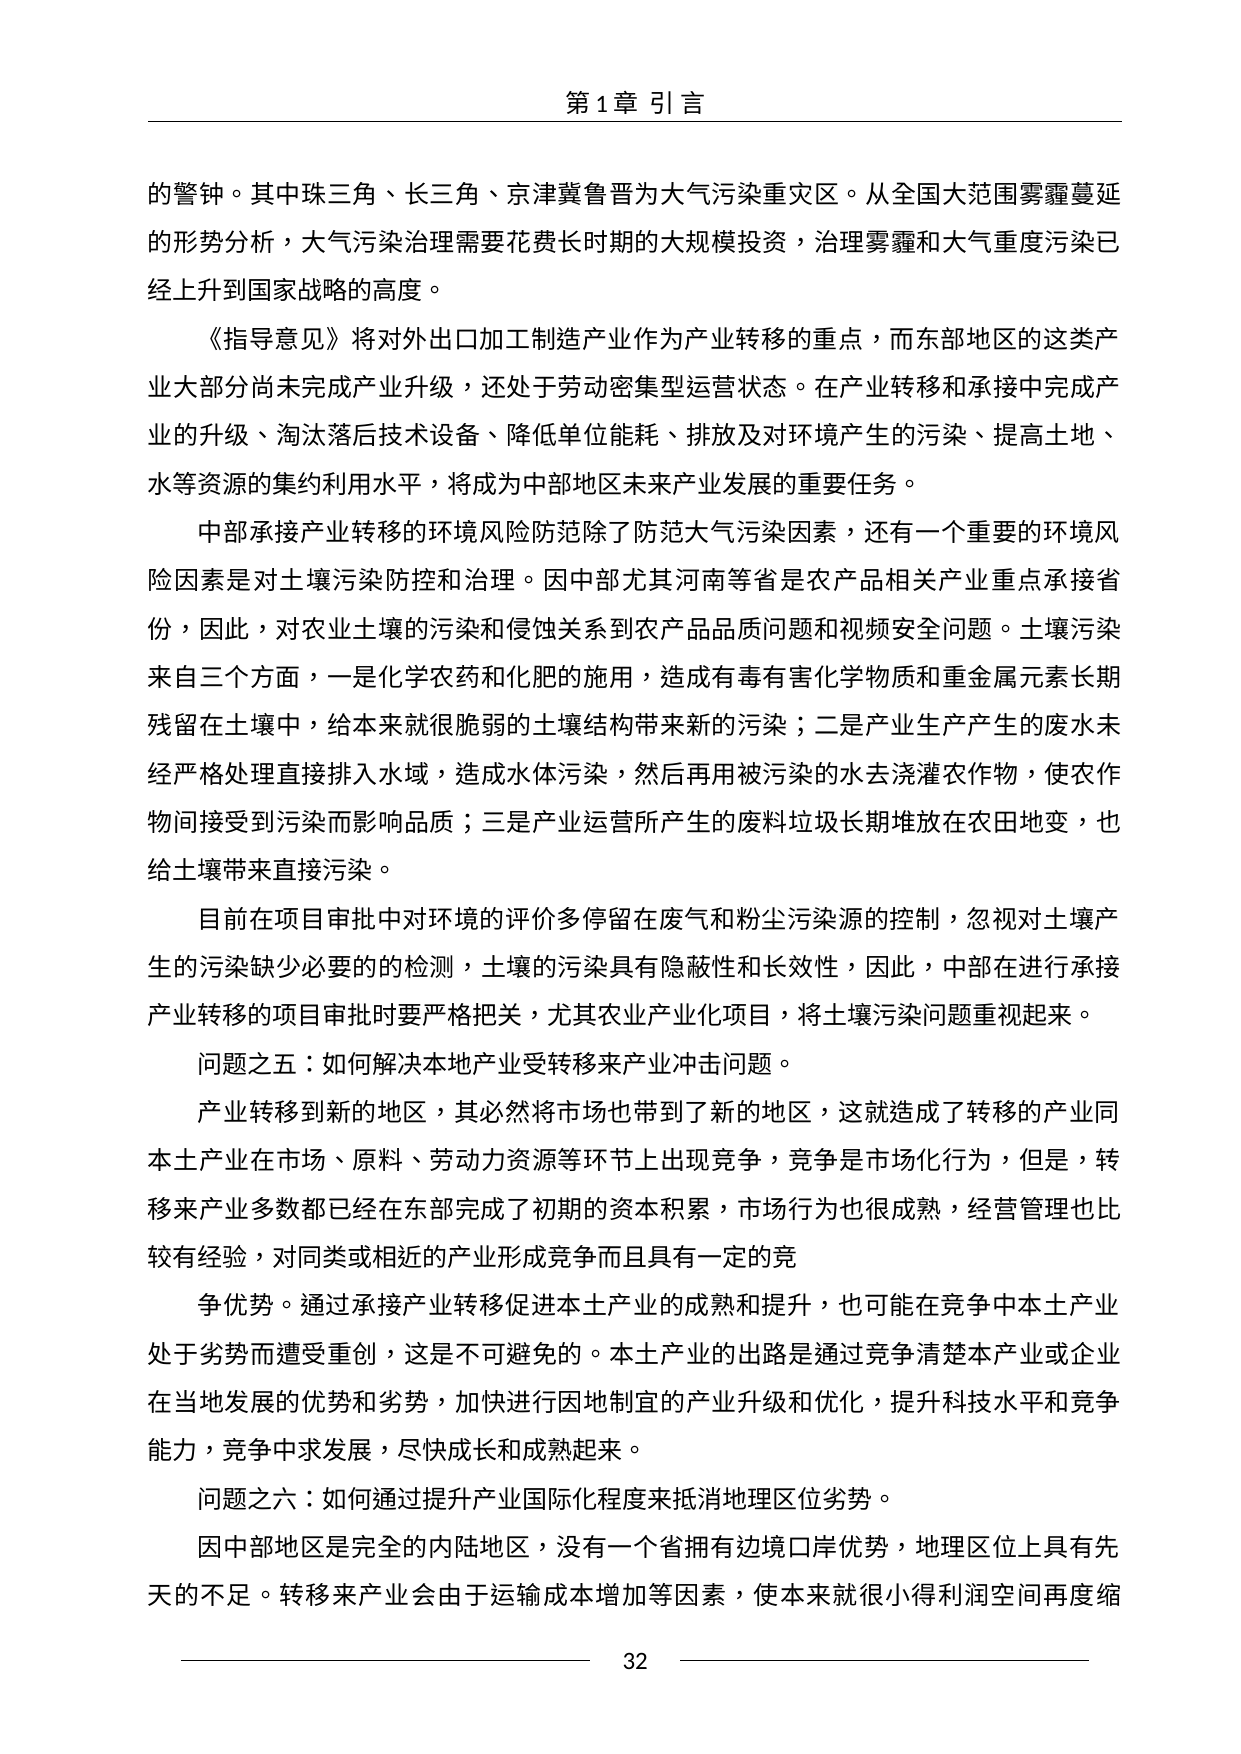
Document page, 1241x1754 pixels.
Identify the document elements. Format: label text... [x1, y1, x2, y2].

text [148, 1514, 1122, 1611]
text 中部承接产业转移的环境风险防范除了防范大气污染因素，还有一个重要的环境风险因素是对土壤污染防控和治理。因中部尤其河南等省是农产品相关产业重点承接省份，因此，对农业土壤的污染和侵蚀关系到农产品品质问题和视频安全问题。土壤污染来自三个方面，一是化学农药和化肥的施用，造成有毒有害化学物质和重金属元素长期残留在土壤中，给本来就很脆弱的土壤结构带来新的污染；二是产业生产产生的废水未经严格处理直接排入水域，造成水体污染，然后再用被污染的水去浇灌农作物，使农作物间接受到污染而影响品质；三是产业运营所产生的废料垃圾长期堆放在农田地变，也给土壤带来直接污染。 [148, 499, 1122, 886]
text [148, 161, 1122, 306]
text 问题之五：如何解决本地产业受转移来产业冲击问题。 [148, 1031, 1122, 1079]
text 《指导意见》将对外出口加工制造产业作为产业转移的重点，而东部地区的这类产业大部分尚未完成产业升级，还处于劳动密集型运营状态。在产业转移和承接中完成产业的升级、淘汰落后技术设备、降低单位能耗、排放及对环境产生的污染、提高土地、水等资源的集约利用水平，将成为中部地区未来产业发展的重要任务。 [148, 306, 1122, 499]
text 争优势。通过承接产业转移促进本土产业的成熟和提升，也可能在竞争中本土产业处于劣势而遭受重创，这是不可避免的。本土产业的出路是通过竞争清楚本产业或企业在当地发展的优势和劣势，加快进行因地制宜的产业升级和优化，提升科技水平和竞争能力，竞争中求发展，尽快成长和成熟起来。 [148, 1273, 1122, 1466]
text 问题之六：如何通过提升产业国际化程度来抵消地理区位劣势。 [148, 1466, 1122, 1514]
text 目前在项目审批中对环境的评价多停留在废气和粉尘污染源的控制，忽视对土壤产生的污染缺少必要的的检测，土壤的污染具有隐蔽性和长效性，因此，中部在进行承接产业转移的项目审批时要严格把关，尤其农业产业化项目，将土壤污染问题重视起来。 [148, 886, 1122, 1031]
text 产业转移到新的地区，其必然将市场也带到了新的地区，这就造成了转移的产业同本土产业在市场、原料、劳动力资源等环节上出现竞争，竞争是市场化行为，但是，转移来产业多数都已经在东部完成了初期的资本积累，市场行为也很成熟，经营管理也比较有经验，对同类或相近的产业形成竞争而且具有一定的竞 [148, 1079, 1122, 1273]
